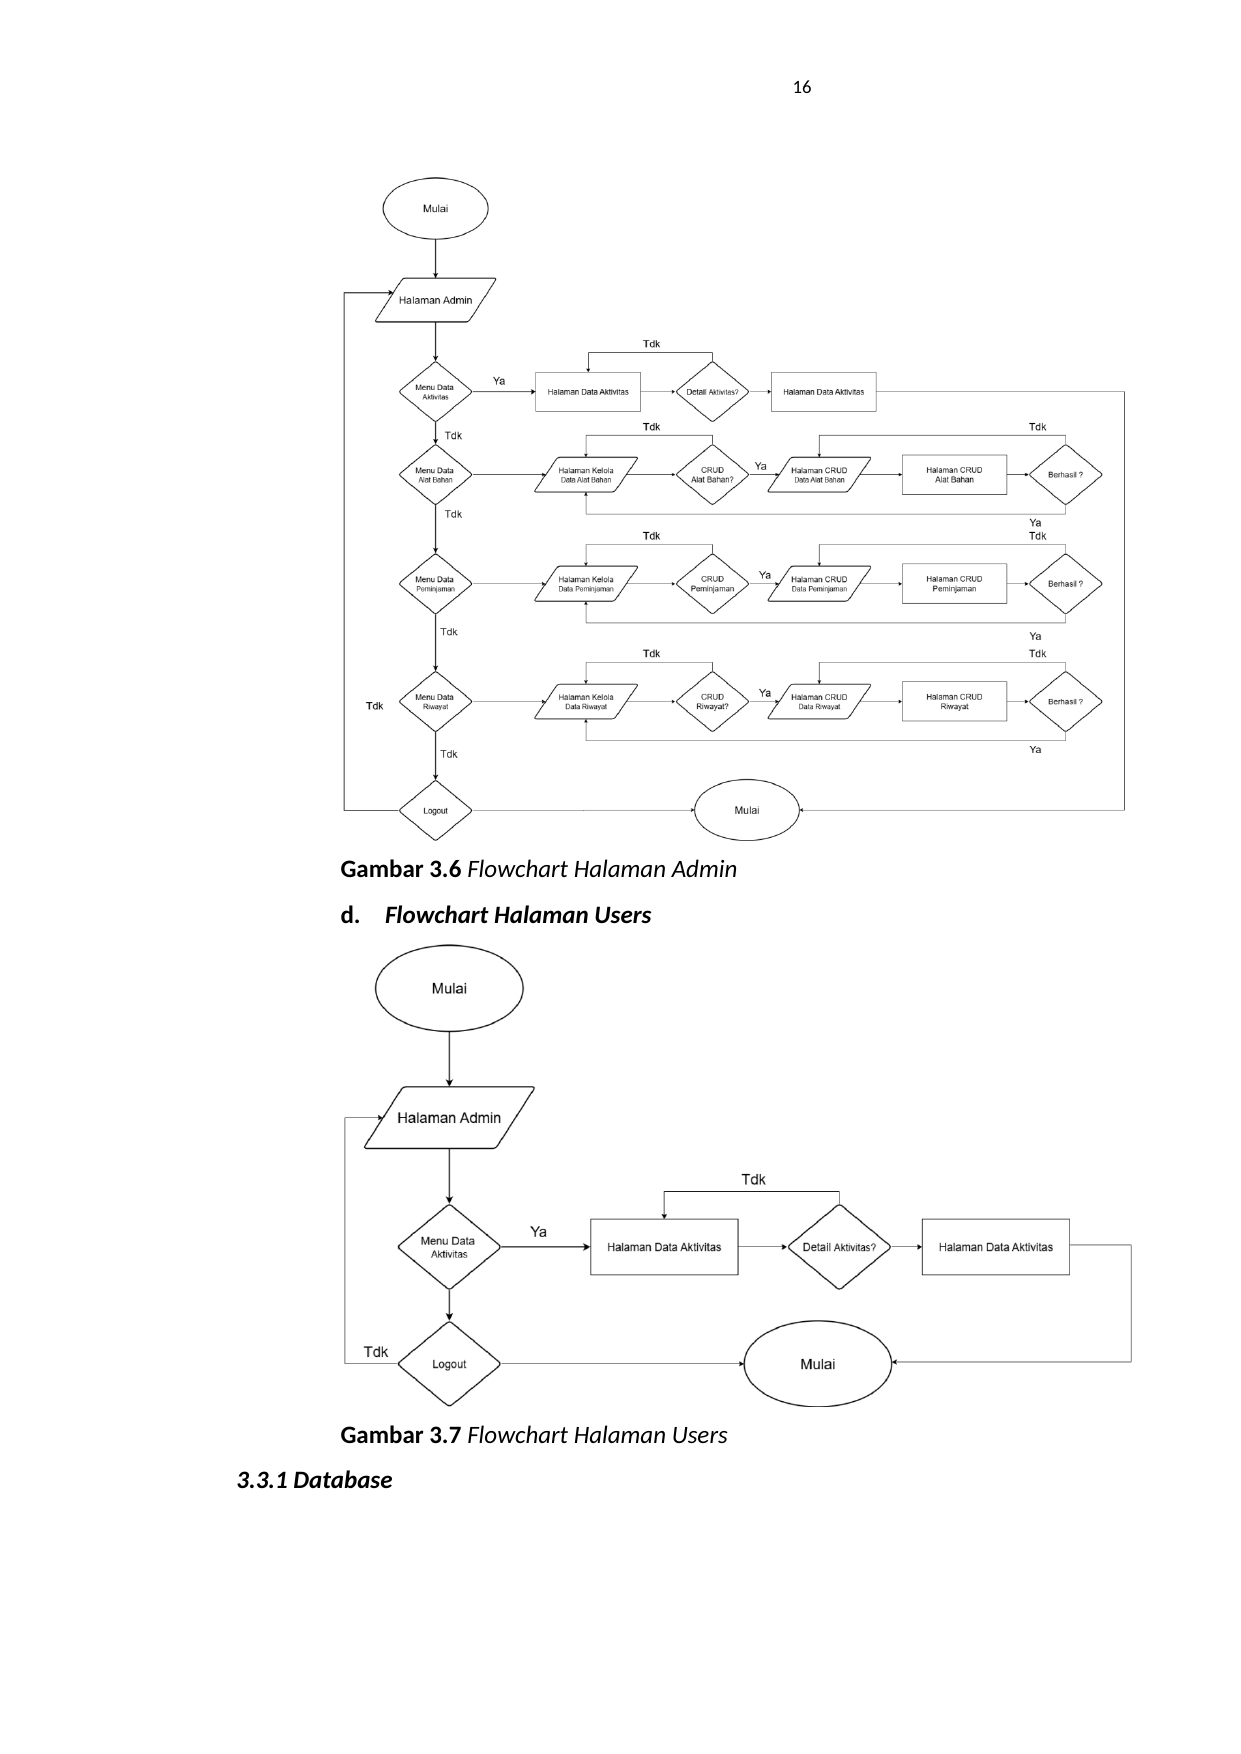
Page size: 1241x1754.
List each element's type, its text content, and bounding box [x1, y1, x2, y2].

list Gambar 3.6 Flowchart Halaman Admin [340, 853, 1093, 884]
list Flowchart Halaman Users [340, 899, 1093, 929]
list Gambar 3.7 Flowchart Halaman Users [340, 1419, 1093, 1449]
list 3.3.1 Database [236, 1464, 1093, 1495]
picture [340, 944, 1136, 1407]
picture [340, 177, 1128, 841]
